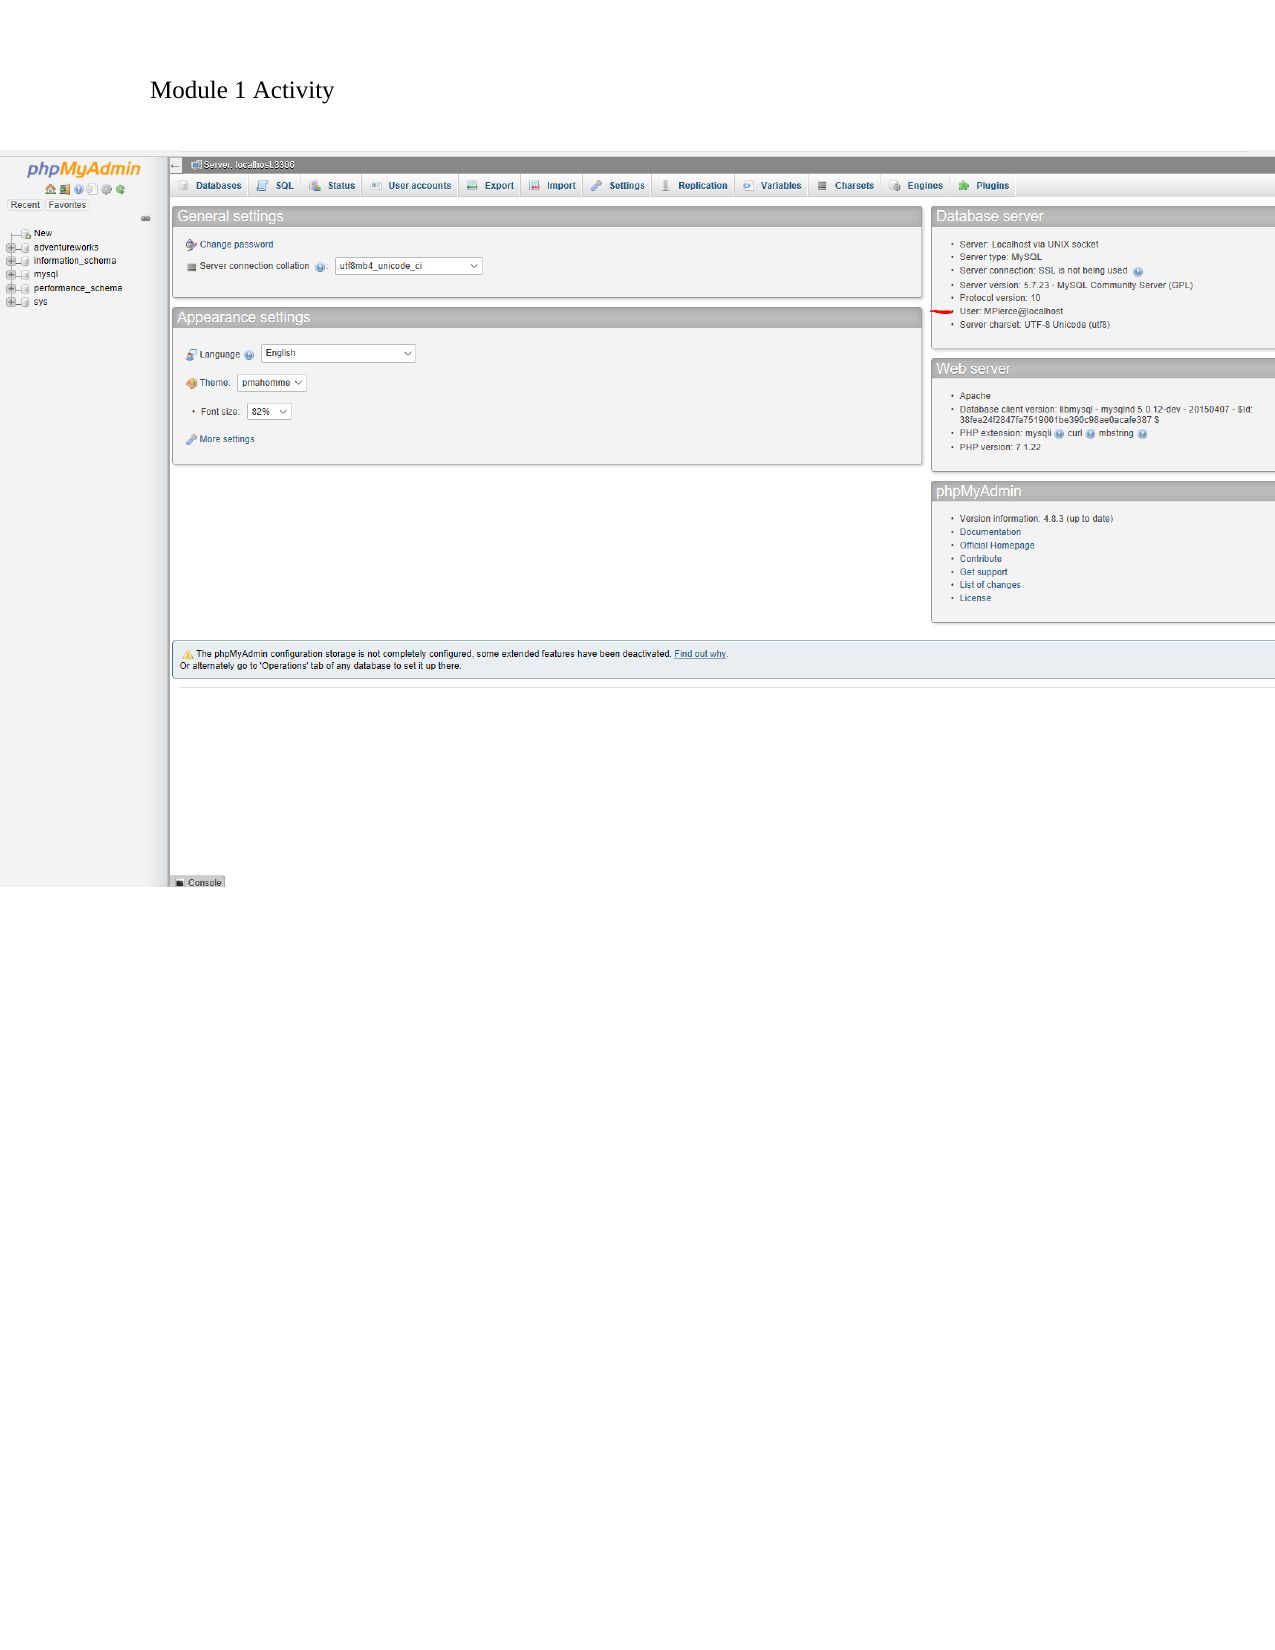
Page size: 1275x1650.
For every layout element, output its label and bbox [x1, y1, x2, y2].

picture [0, 150, 1275, 887]
